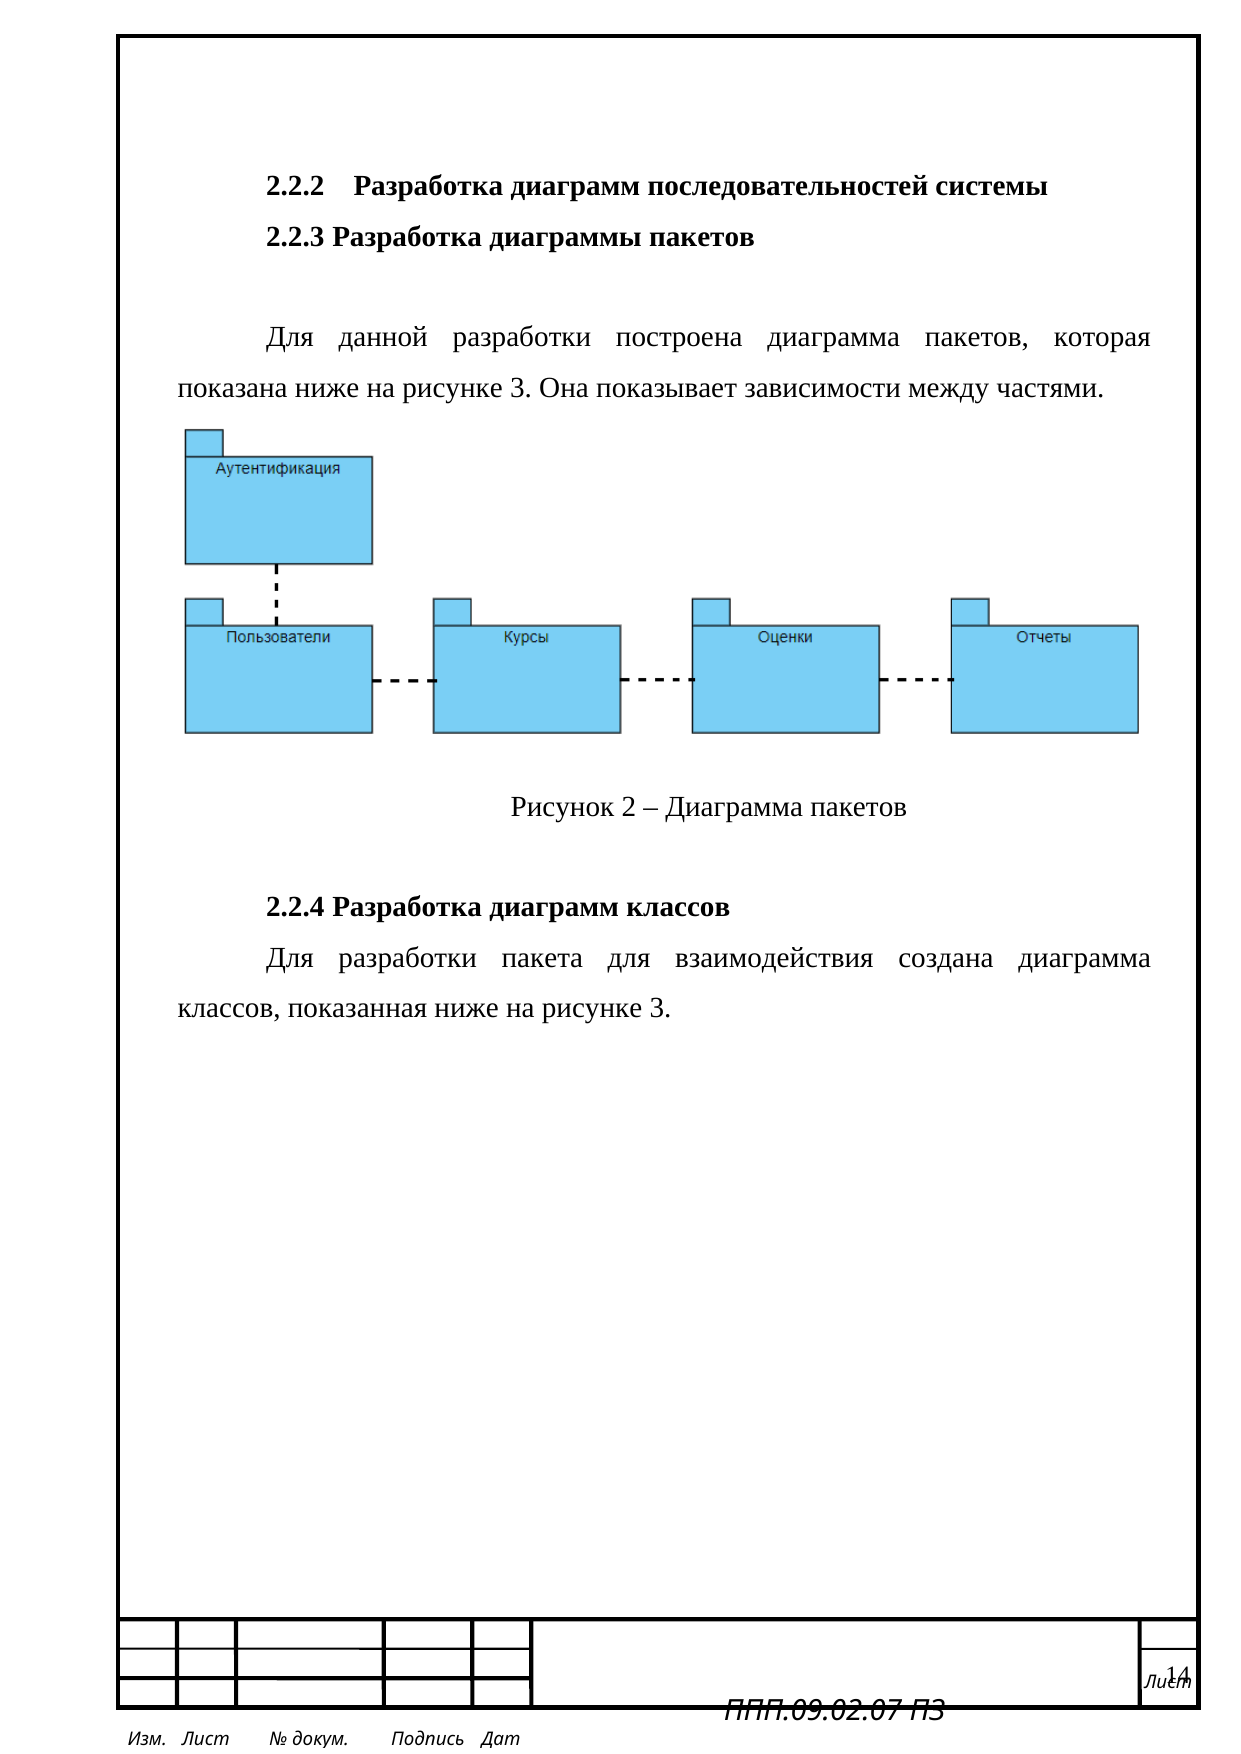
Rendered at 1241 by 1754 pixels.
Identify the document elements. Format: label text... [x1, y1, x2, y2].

picture [177, 420, 1151, 773]
subtitle 2.2.2 Разработка диаграмм последовательностей системы [177, 168, 1152, 202]
text Для данной разработки построена диаграмма пакетов, которая показана ниже на рисунке 3. Она показывает зависимости между частями. [177, 319, 1152, 403]
subtitle 2.2.4 Разработка диаграмм классов [177, 889, 1152, 923]
text Рисунок 2 – Диаграмма пакетов [177, 789, 1152, 822]
text Для разработки пакета для взаимодействия создана диаграмма классов, показанная ниже на рисунке 3. [177, 940, 1152, 1024]
subtitle 2.2.3 Разработка диаграммы пакетов [177, 219, 1152, 252]
